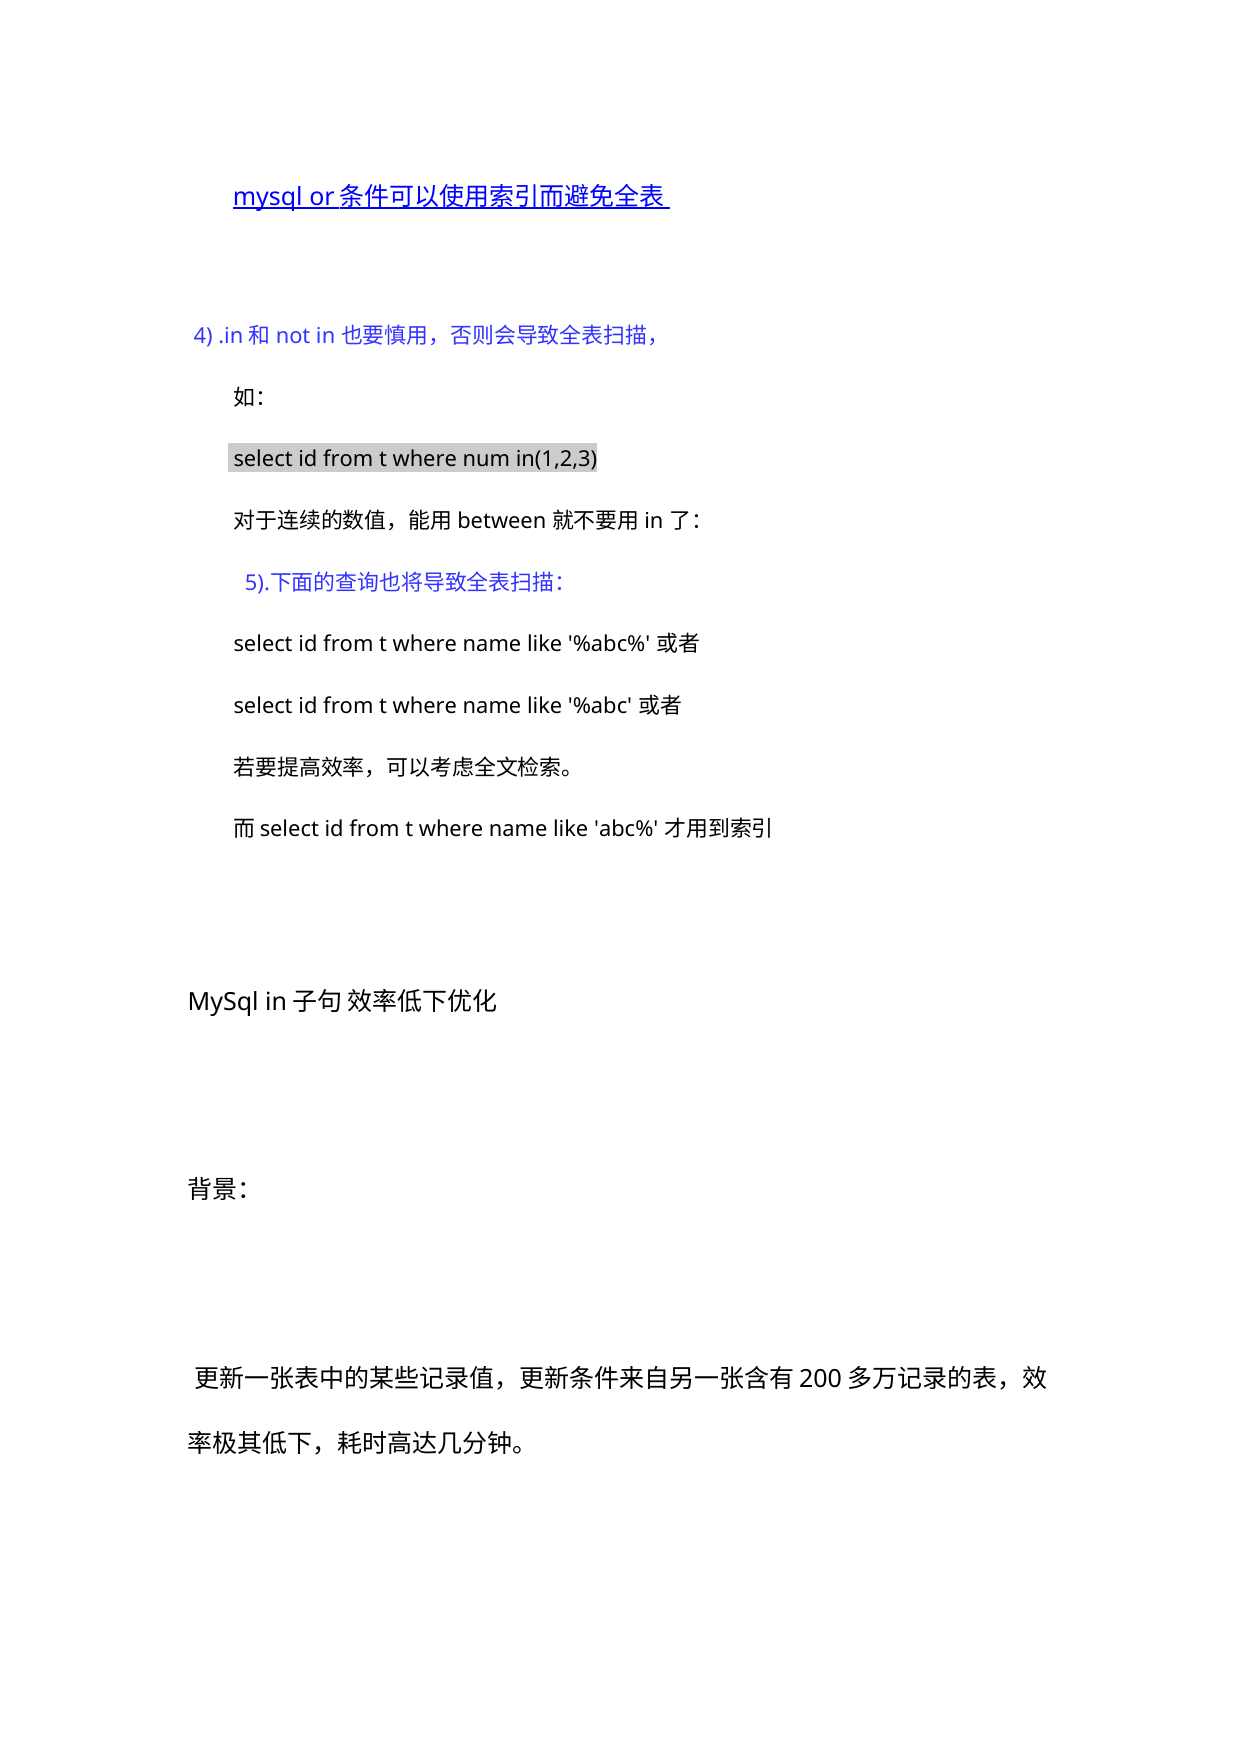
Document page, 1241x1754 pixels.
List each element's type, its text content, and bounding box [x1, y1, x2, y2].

text 更新一张表中的某些记录值，更新条件来自另一张含有200多万记录的表，效率极其低下，耗时高达几分钟。 [187, 1344, 1053, 1474]
text 若要提高效率，可以考虑全文检索。 [187, 749, 1053, 782]
text 而select id from t where name like 'abc%' 才用到索引 [187, 811, 1053, 844]
text mysql or条件可以使用索引而避免全表 [187, 162, 1053, 227]
text select id from t where name like '%abc' 或者 [187, 688, 1053, 720]
text select id from t where name like '%abc%' 或者 [187, 626, 1053, 659]
text 如： [187, 379, 1053, 412]
text select id from t where num in(1,2,3) [187, 441, 1053, 474]
text 5).下面的查询也将导致全表扫描： [187, 564, 1053, 597]
text 对于连续的数值，能用 between 就不要用 in 了： [187, 503, 1053, 535]
text 背景： [187, 1155, 1053, 1220]
text MySql in子句 效率低下优化 [187, 967, 1053, 1032]
text 4) .in 和 not in 也要慎用，否则会导致全表扫描， [187, 318, 1053, 350]
